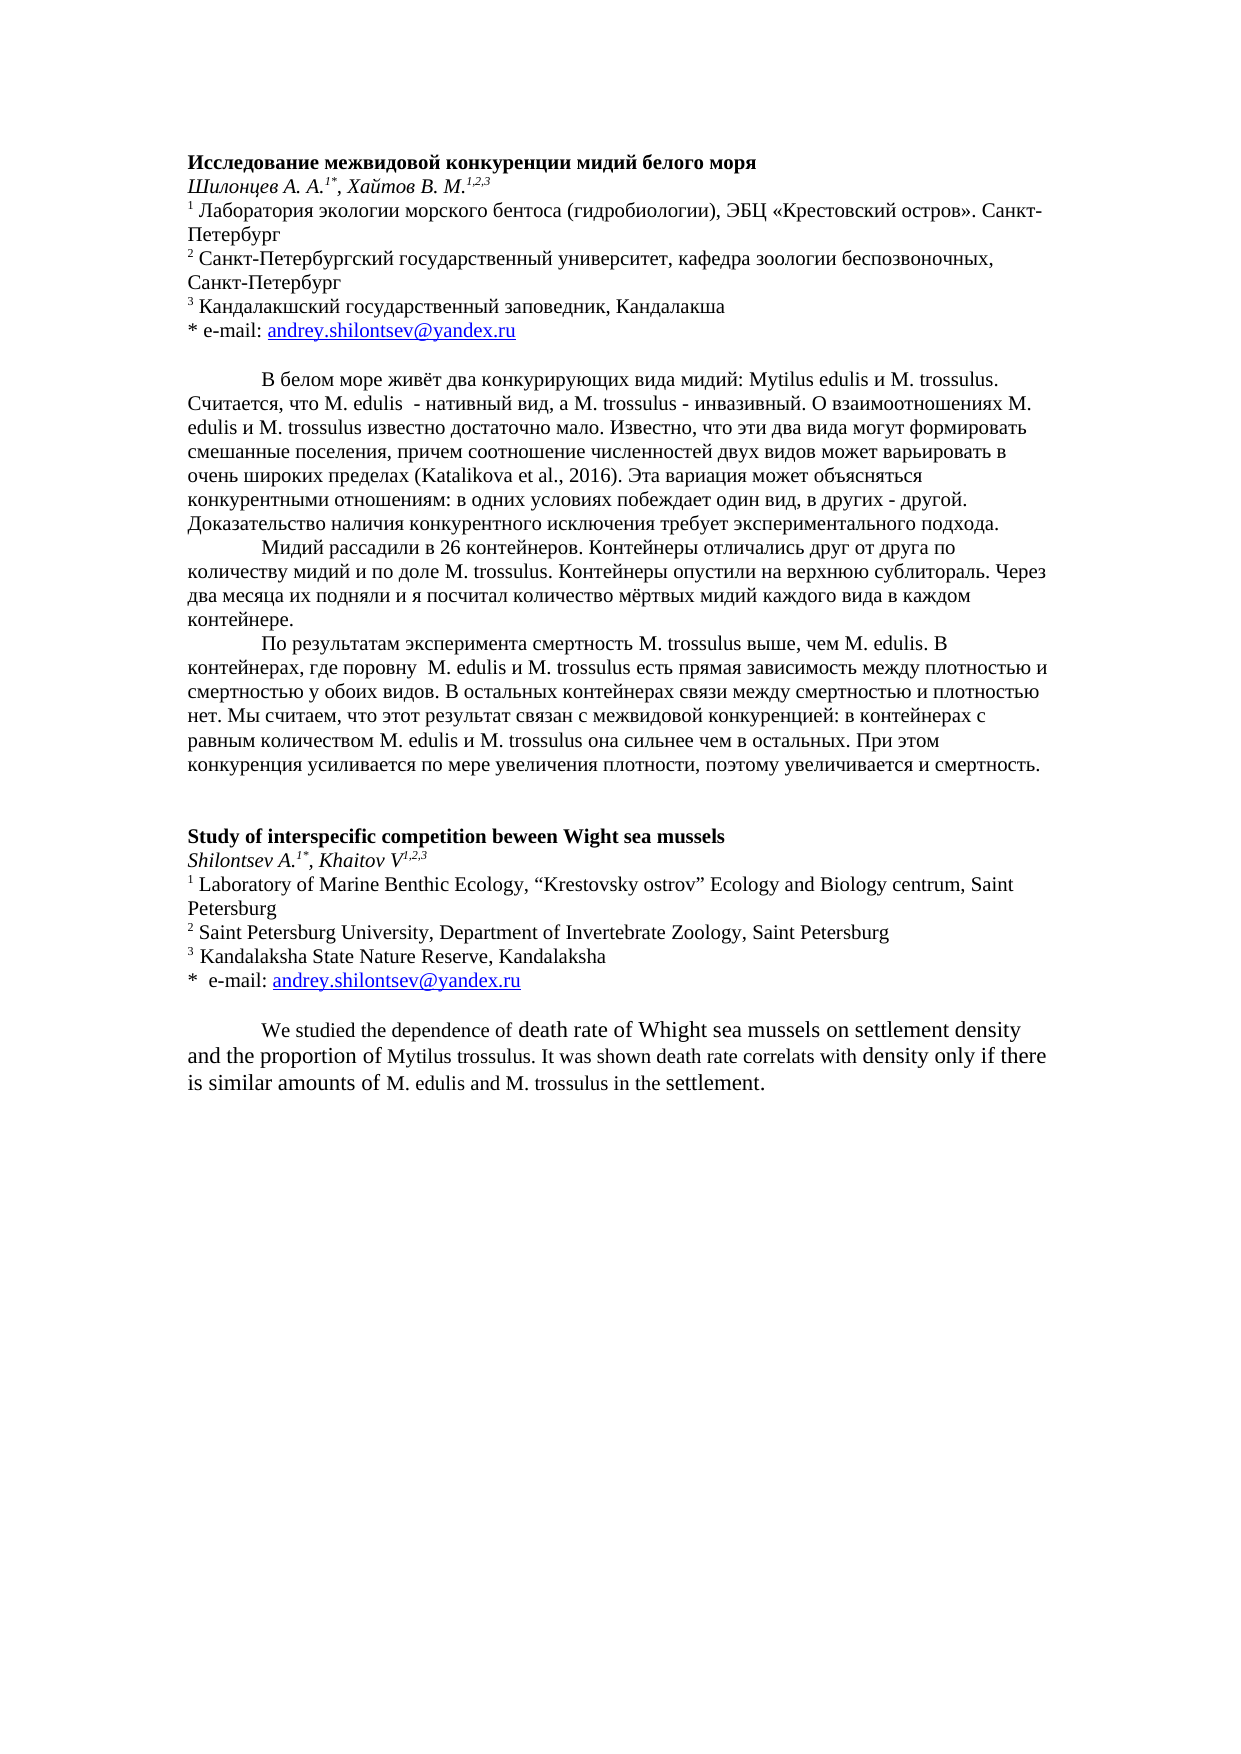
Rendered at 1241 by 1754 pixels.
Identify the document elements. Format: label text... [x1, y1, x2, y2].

text 2 Санкт-Петербургский государственный университет, кафедра зоологии беспозвоночных, Санкт-Петербург [187, 246, 1053, 294]
text * e-mail: andrey.shilontsev@yandex.ru [187, 318, 1053, 342]
text В белом море живёт два конкурирующих вида мидий: Mytilus edulis и M. trossulus. Считается, что M. edulis - нативный вид, а M. trossulus - инвазивный. О взаимоотношениях M. edulis и M. trossulus известно достаточно мало. Известно, что эти два вида могут формировать смешанные поселения, причем соотношение численностей двух видов может варьировать в очень широких пределах (Katalikova et al., 2016). Эта вариация может объясняться конкурентными отношениям: в одних условиях побеждает один вид, в других - другой. Доказательство наличия конкурентного исключения требует экспериментального подхода. [187, 367, 1053, 535]
text По результатам эксперимента смертность M. trossulus выше, чем M. edulis. В контейнерах, где поровну M. edulis и M. trossulus есть прямая зависимость между плотностью и смертностью у обоих видов. В остальных контейнерах связи между смертностью и плотностью нет. Мы считаем, что этот результат связан с межвидовой конкуренцией: в контейнерах с равным количеством M. edulis и M. trossulus она сильнее чем в остальных. При этом конкуренция усиливается по мере увеличения плотности, поэтому увеличивается и смертность. [187, 631, 1053, 776]
text 1 Laboratory of Marine Benthic Ecology, “Krestovsky ostrov” Ecology and Biology centrum, Saint Petersburg [187, 872, 1053, 920]
text * e-mail: andrey.shilontsev@yandex.ru [187, 968, 1053, 992]
text 2 Saint Petersburg University, Department of Invertebrate Zoology, Saint Petersburg [187, 920, 1053, 944]
text We studied the dependence of death rate of Whight sea mussels on settlement density and the proportion of Mytilus trossulus. It was shown death rate correlats with density only if there is similar amounts of M. edulis and M. trossulus in the settlement. [187, 1016, 1053, 1095]
text 1 Лаборатория экологии морского бентоса (гидробиологии), ЭБЦ «Крестовский остров». Санкт-Петербург [187, 198, 1053, 246]
text 3 Kandalaksha State Nature Reserve, Kandalaksha [187, 944, 1053, 968]
text Исследование межвидовой конкуренции мидий белого моря [187, 150, 1053, 174]
text Study of interspecific competition beween Wight sea mussels [187, 824, 1053, 848]
text Мидий рассадили в 26 контейнеров. Контейнеры отличались друг от друга по количеству мидий и по доле M. trossulus. Контейнеры опустили на верхнюю сублитораль. Через два месяца их подняли и я посчитал количество мёртвых мидий каждого вида в каждом контейнере. [187, 535, 1053, 631]
text Шилонцев А. А.1*, Хайтов В. М.1,2,3 [187, 174, 1053, 198]
text 3 Кандалакшский государственный заповедник, Кандалакша [187, 294, 1053, 318]
text Shilontsev A.1*, Khaitov V1,2,3 [187, 848, 1053, 872]
